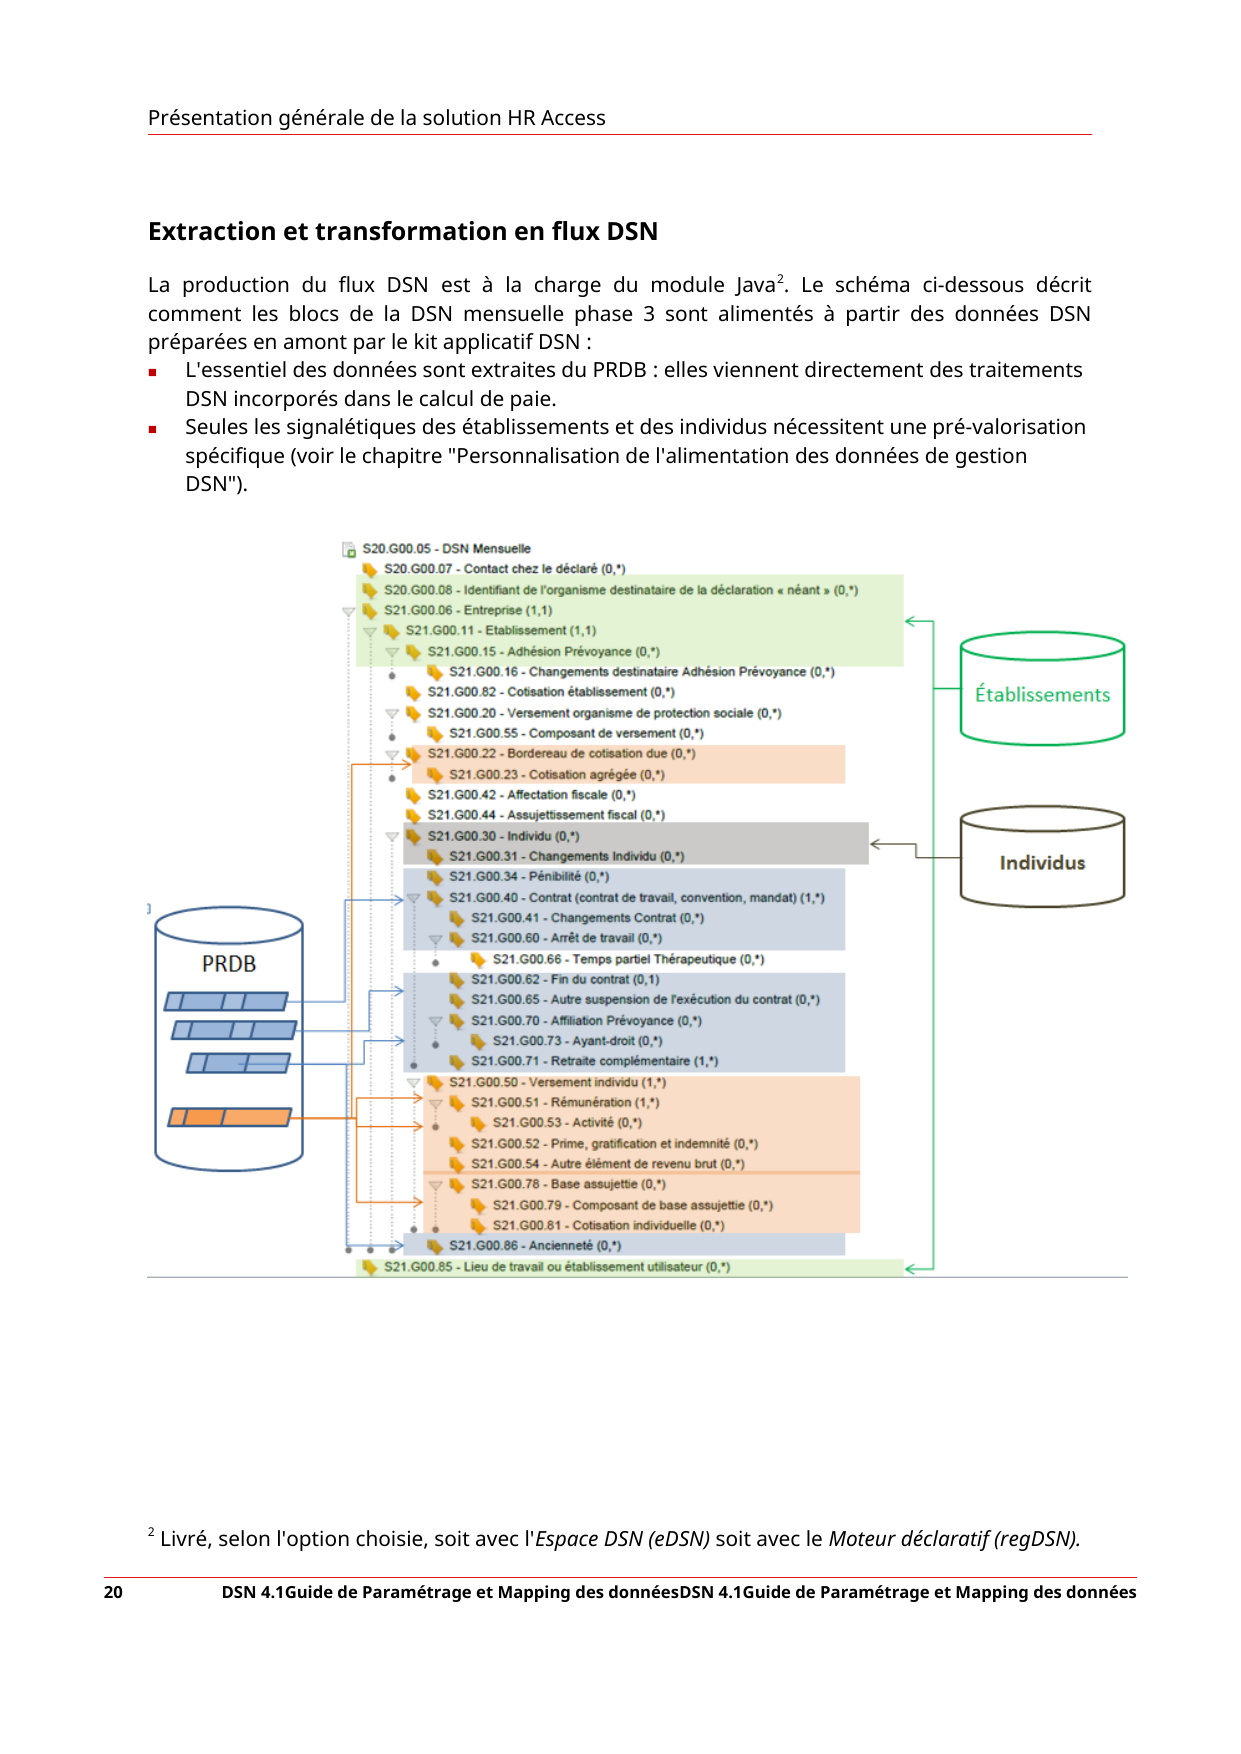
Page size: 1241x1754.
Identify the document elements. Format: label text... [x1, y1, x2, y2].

picture [147, 541, 1128, 1278]
list Seules les signalétiques des établissements et des individus nécessitent une pré-valorisation spécifique (voir le chapitre "Personnalisation de l'alimentation des données de gestion DSN"). [148, 412, 1092, 498]
subtitle Extraction et transformation en flux DSN [148, 213, 1092, 247]
text La production du flux DSN est à la charge du module Java. Le schéma ci-dessous décrit comment les blocs de la DSN mensuelle phase 3 sont alimentés à partir des données DSN préparées en amont par le kit applicatif DSN : [148, 270, 1092, 356]
list L'essentiel des données sont extraites du PRDB : elles viennent directement des traitements DSN incorporés dans le calcul de paie. [148, 356, 1092, 412]
